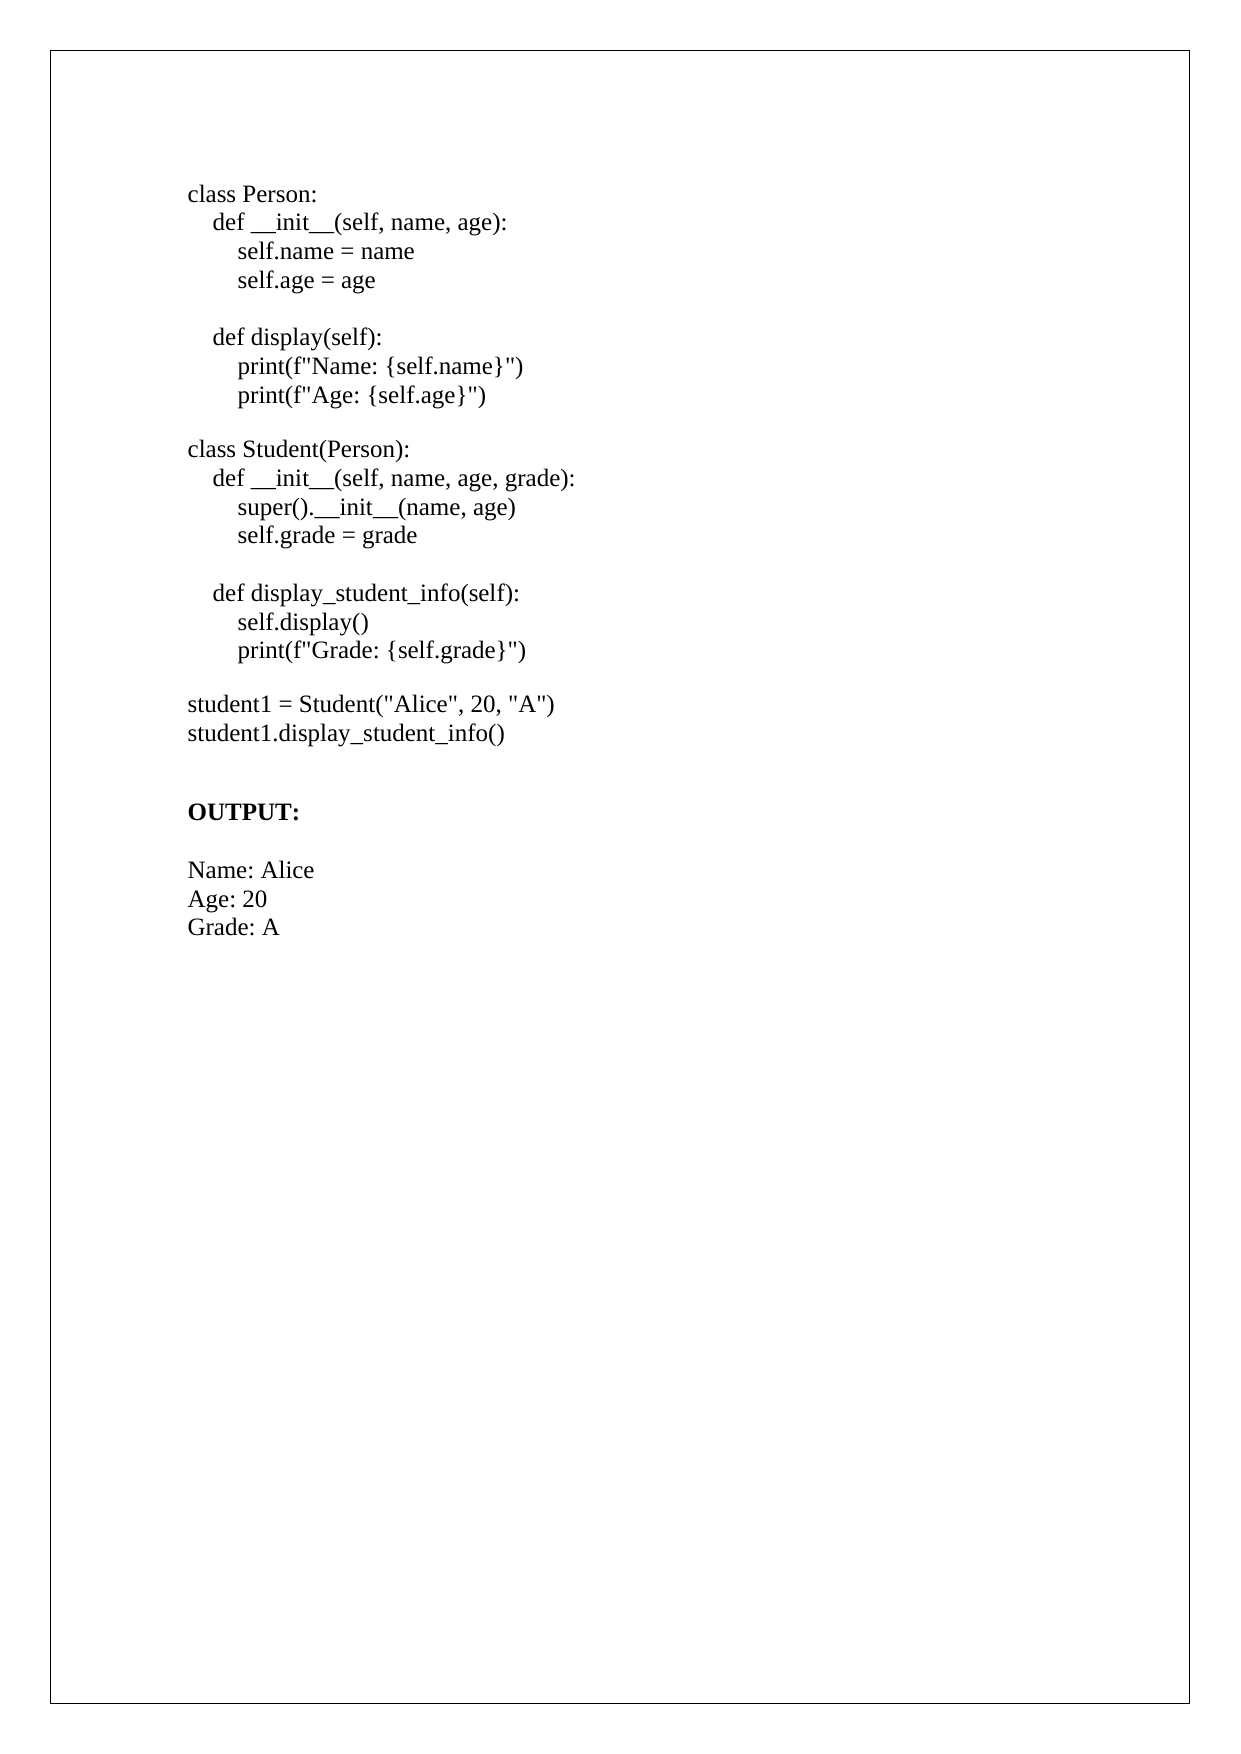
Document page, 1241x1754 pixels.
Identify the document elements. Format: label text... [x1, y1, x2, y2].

text student1 = Student("Alice", 20, "A") [187, 689, 1053, 718]
text print(f"Age: {self.age}") [187, 380, 1053, 409]
text class Student(Person): [187, 434, 1053, 463]
text print(f"Grade: {self.grade}") [187, 635, 1053, 664]
text self.name = name [187, 236, 1053, 265]
text Grade: A [187, 912, 1053, 941]
text class Person: [187, 179, 1053, 207]
text self.age = age [187, 265, 1053, 294]
text Name: Alice [187, 855, 1053, 884]
text Age: 20 [187, 884, 1053, 912]
text def display(self): [187, 322, 1053, 351]
text self.display() [187, 607, 1053, 635]
text OUTPUT: [187, 797, 1053, 826]
text def __init__(self, name, age, grade): [187, 463, 1053, 492]
text def display_student_info(self): [187, 578, 1053, 607]
text def __init__(self, name, age): [187, 207, 1053, 236]
text super().__init__(name, age) [187, 492, 1053, 520]
text student1.display_student_info() [187, 718, 1053, 747]
text self.grade = grade [187, 520, 1053, 549]
text print(f"Name: {self.name}") [187, 351, 1053, 380]
